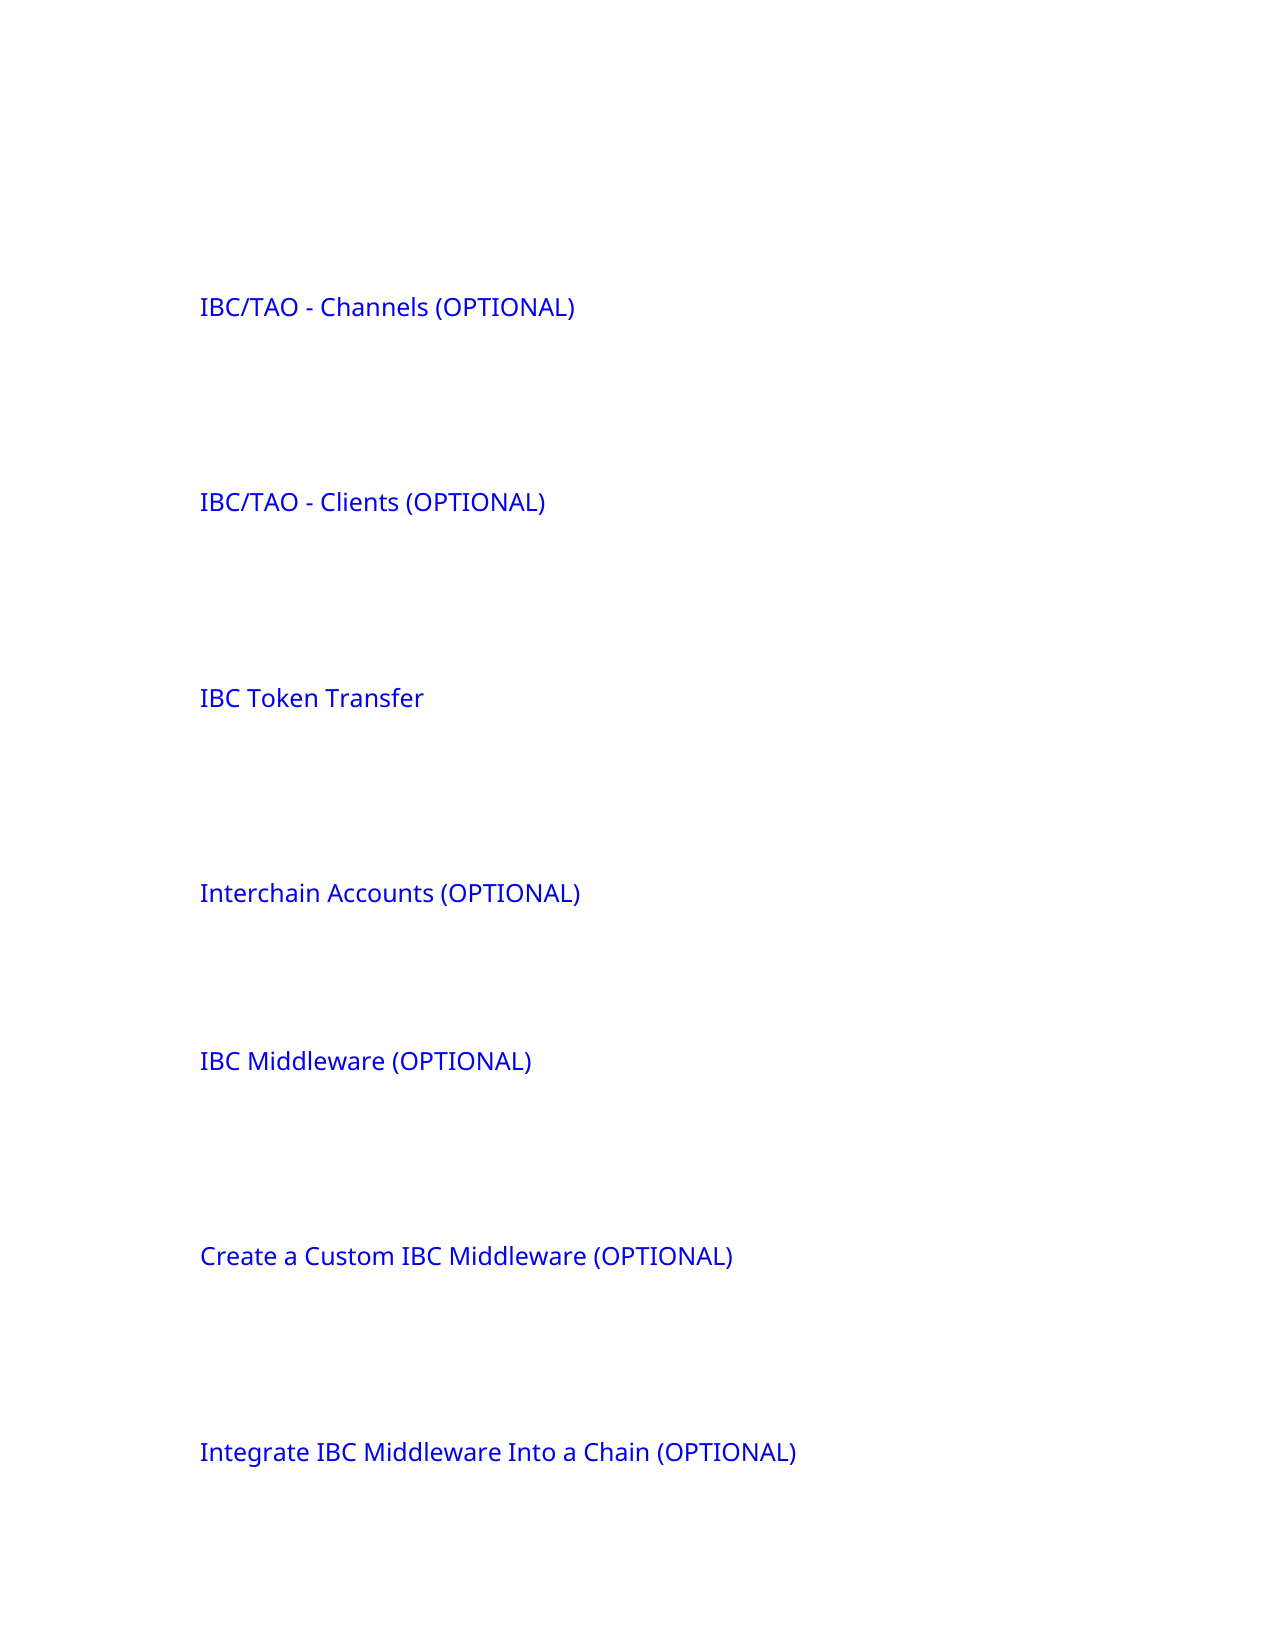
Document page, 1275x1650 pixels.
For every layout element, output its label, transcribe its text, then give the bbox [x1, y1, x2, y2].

text IBC/TAO - Channels (OPTIONAL) [150, 289, 1037, 324]
text Integrate IBC Middleware Into a Chain (OPTIONAL) [150, 1434, 1037, 1468]
text Create a Custom IBC Middleware (OPTIONAL) [150, 1239, 1037, 1273]
text IBC/TAO - Clients (OPTIONAL) [150, 485, 1037, 519]
text Interchain Accounts (OPTIONAL) [150, 876, 1037, 910]
text IBC Middleware (OPTIONAL) [150, 1043, 1037, 1077]
text IBC Token Transfer [150, 680, 1037, 714]
